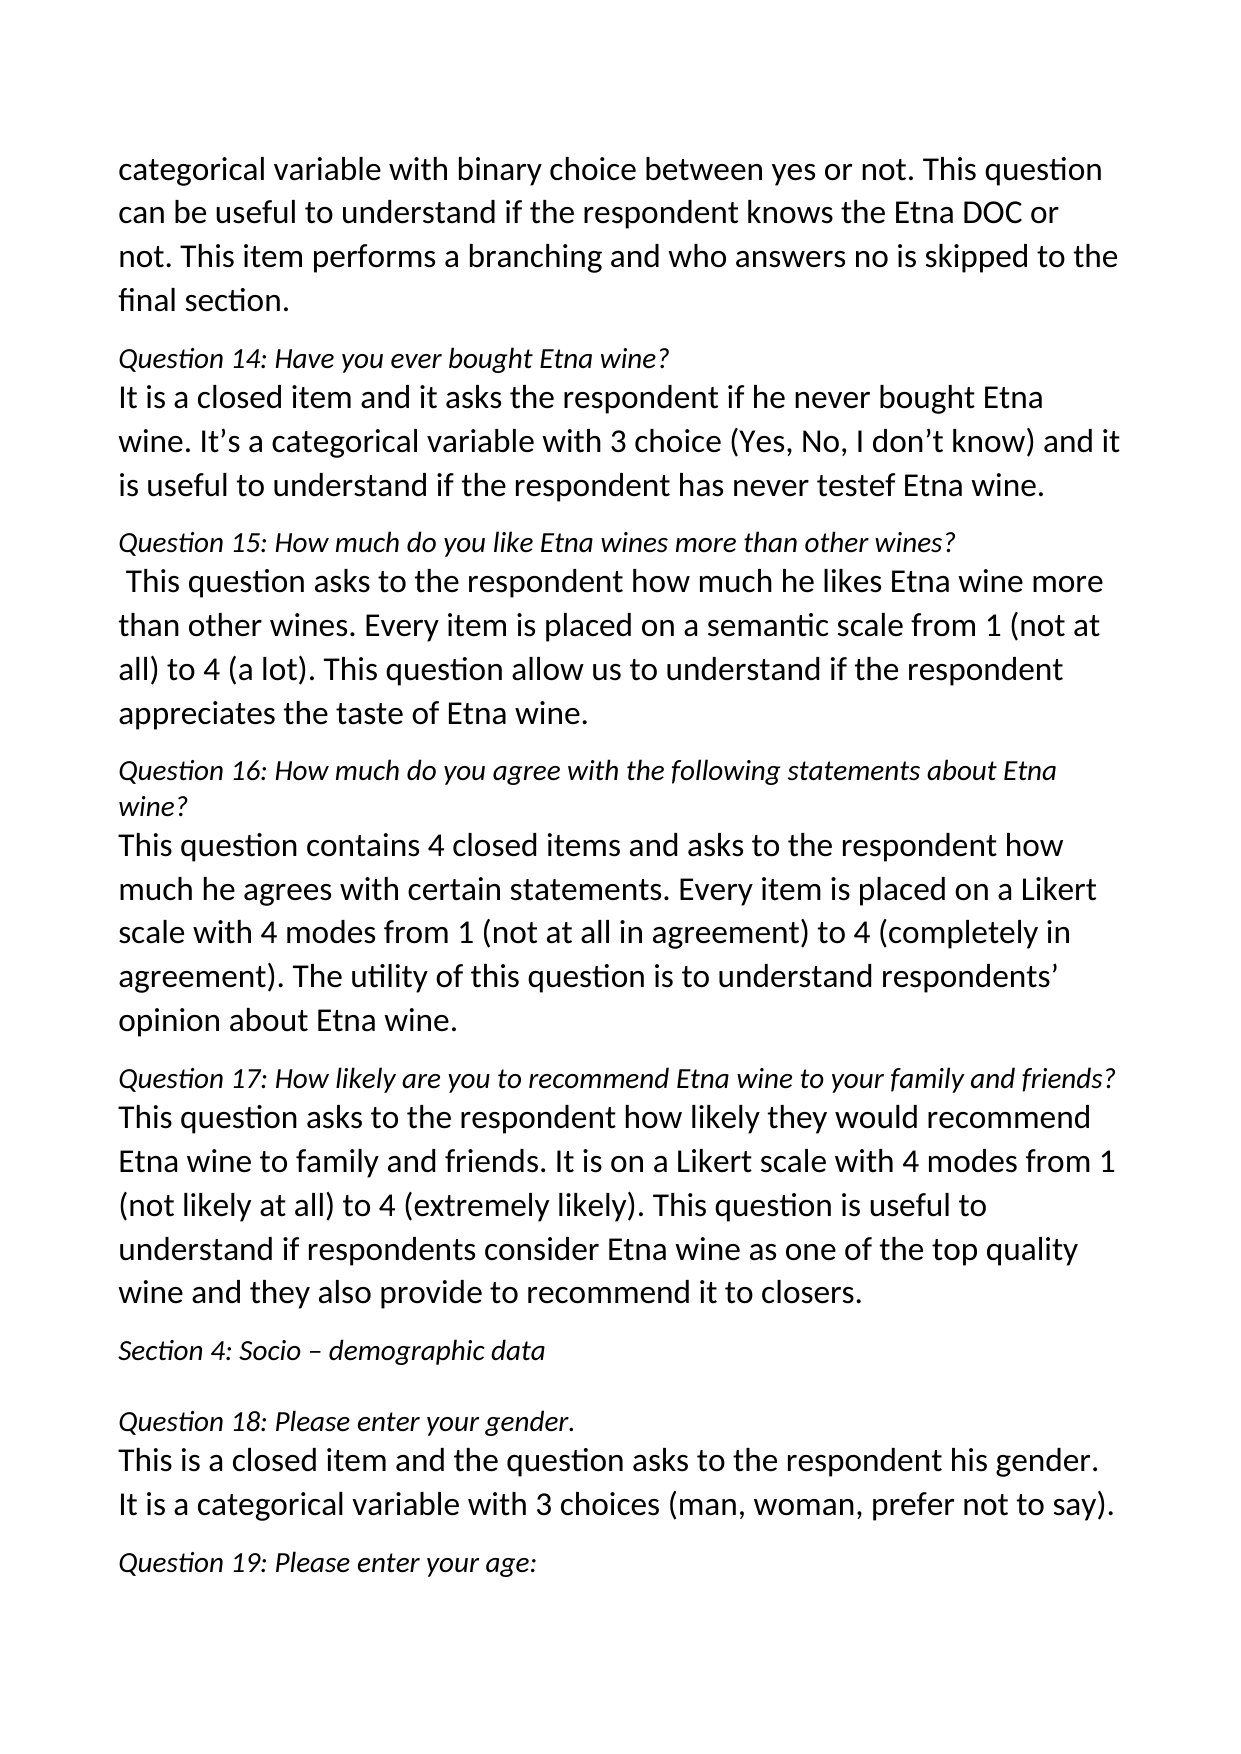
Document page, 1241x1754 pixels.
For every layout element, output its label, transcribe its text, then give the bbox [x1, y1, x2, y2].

text This is a closed item and the question asks to the respondent his gender. It is a categorical variable with 3 choices (man, woman, prefer not to say). [118, 1439, 1122, 1524]
text This question contains 4 closed items and asks to the respondent how much he agrees with certain statements. Every item is placed on a Likert scale with 4 modes from 1 (not at all in agreement) to 4 (completely in agreement). The utility of this question is to understand respondents’ opinion about Etna wine. [118, 824, 1122, 1040]
text Question 16: How much do you agree with the following statements about Etna wine? [118, 752, 1122, 824]
text Section 4: Socio – demographic data [118, 1332, 1122, 1368]
text This question asks to the respondent how much he likes Etna wine more than other wines. Every item is placed on a semantic scale from 1 (not at all) to 4 (a lot). This question allow us to understand if the respondent appreciates the taste of Etna wine. [118, 560, 1122, 732]
text Question 19: Please enter your age: [118, 1544, 1122, 1579]
text Question 15: How much do you like Etna wines more than other wines? [118, 524, 1122, 560]
text Question 14: Have you ever bought Etna wine? [118, 340, 1122, 376]
text It is a closed item and it asks the respondent if he never bought Etna wine. It’s a categorical variable with 3 choice (Yes, No, I don’t know) and it is useful to understand if the respondent has never testef Etna wine. [118, 376, 1122, 504]
text Question 18: Please enter your gender. [118, 1403, 1122, 1439]
text Question 17: How likely are you to recommend Etna wine to your family and friends? [118, 1060, 1122, 1096]
text This question asks to the respondent how likely they would recommend Etna wine to family and friends. It is on a Likert scale with 4 modes from 1 (not likely at all) to 4 (extremely likely). This question is useful to understand if respondents consider Etna wine as one of the top quality wine and they also provide to recommend it to closers. [118, 1096, 1122, 1312]
